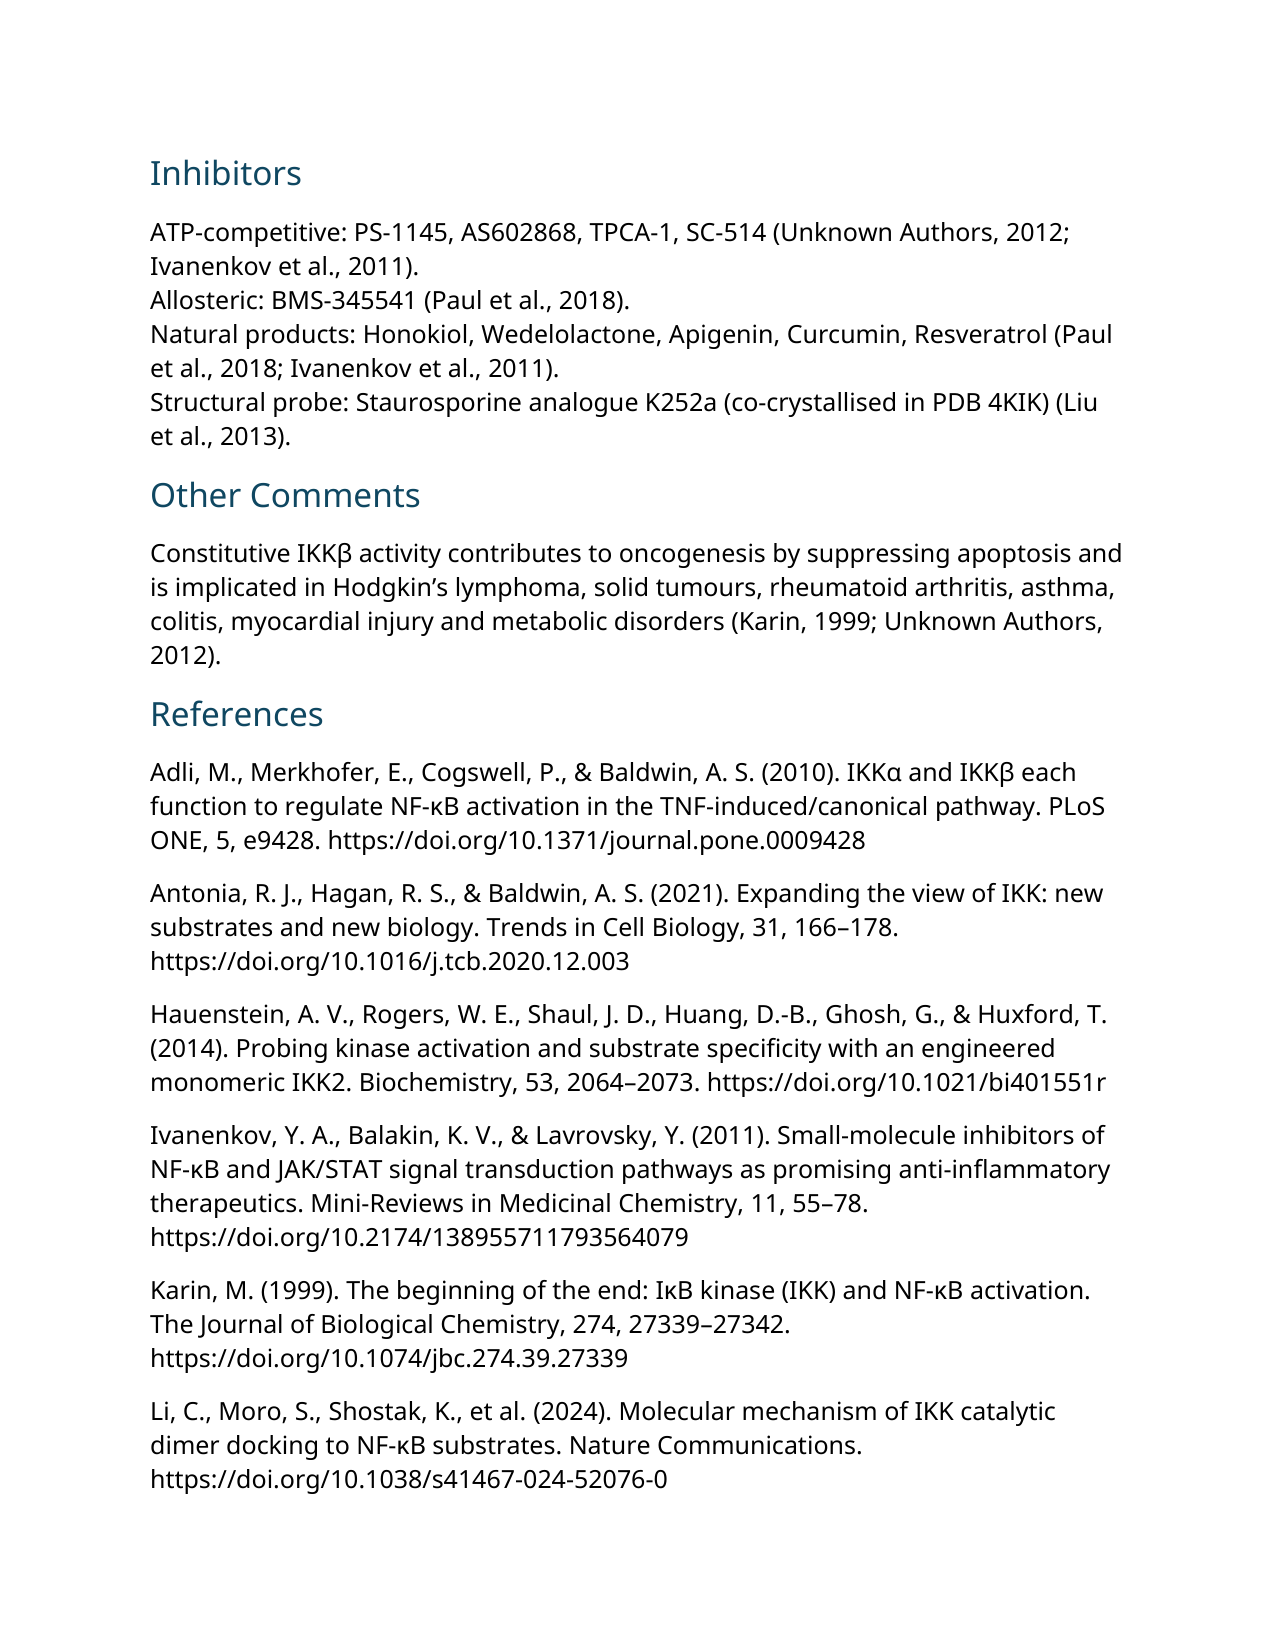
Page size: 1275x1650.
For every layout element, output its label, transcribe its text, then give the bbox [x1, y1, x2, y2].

text Constitutive IKKβ activity contributes to oncogenesis by suppressing apoptosis and is implicated in Hodgkin’s lymphoma, solid tumours, rheumatoid arthritis, asthma, colitis, myocardial injury and metabolic disorders (Karin, 1999; Unknown Authors, 2012). [150, 536, 1125, 672]
text Adli, M., Merkhofer, E., Cogswell, P., & Baldwin, A. S. (2010). IKKα and IKKβ each function to regulate NF-κB activation in the TNF-induced/canonical pathway. PLoS ONE, 5, e9428. https://doi.org/10.1371/journal.pone.0009428 [150, 755, 1125, 857]
text Karin, M. (1999). The beginning of the end: IκB kinase (IKK) and NF-κB activation. The Journal of Biological Chemistry, 274, 27339–27342. https://doi.org/10.1074/jbc.274.39.27339 [150, 1272, 1125, 1375]
text Antonia, R. J., Hagan, R. S., & Baldwin, A. S. (2021). Expanding the view of IKK: new substrates and new biology. Trends in Cell Biology, 31, 166–178. https://doi.org/10.1016/j.tcb.2020.12.003 [150, 876, 1125, 978]
subtitle Other Comments [150, 471, 1125, 517]
text Ivanenkov, Y. A., Balakin, K. V., & Lavrovsky, Y. (2011). Small-molecule inhibitors of NF-κB and JAK/STAT signal transduction pathways as promising anti-inflammatory therapeutics. Mini-Reviews in Medicinal Chemistry, 11, 55–78. https://doi.org/10.2174/138955711793564079 [150, 1117, 1125, 1254]
subtitle Inhibitors [150, 150, 1125, 195]
text Li, C., Moro, S., Shostak, K., et al. (2024). Molecular mechanism of IKK catalytic dimer docking to NF-κB substrates. Nature Communications. https://doi.org/10.1038/s41467-024-52076-0 [150, 1393, 1125, 1496]
subtitle References [150, 691, 1125, 736]
text ATP-competitive: PS-1145, AS602868, TPCA-1, SC-514 (Unknown Authors, 2012; Ivanenkov et al., 2011). Allosteric: BMS-345541 (Paul et al., 2018). Natural products: Honokiol, Wedelolactone, Apigenin, Curcumin, Resveratrol (Paul et al., 2018; Ivanenkov et al., 2011). Structural probe: Staurosporine analogue K252a (co-crystallised in PDB 4KIK) (Liu et al., 2013). [150, 214, 1125, 453]
text Hauenstein, A. V., Rogers, W. E., Shaul, J. D., Huang, D.-B., Ghosh, G., & Huxford, T. (2014). Probing kinase activation and substrate specificity with an engineered monomeric IKK2. Biochemistry, 53, 2064–2073. https://doi.org/10.1021/bi401551r [150, 997, 1125, 1099]
